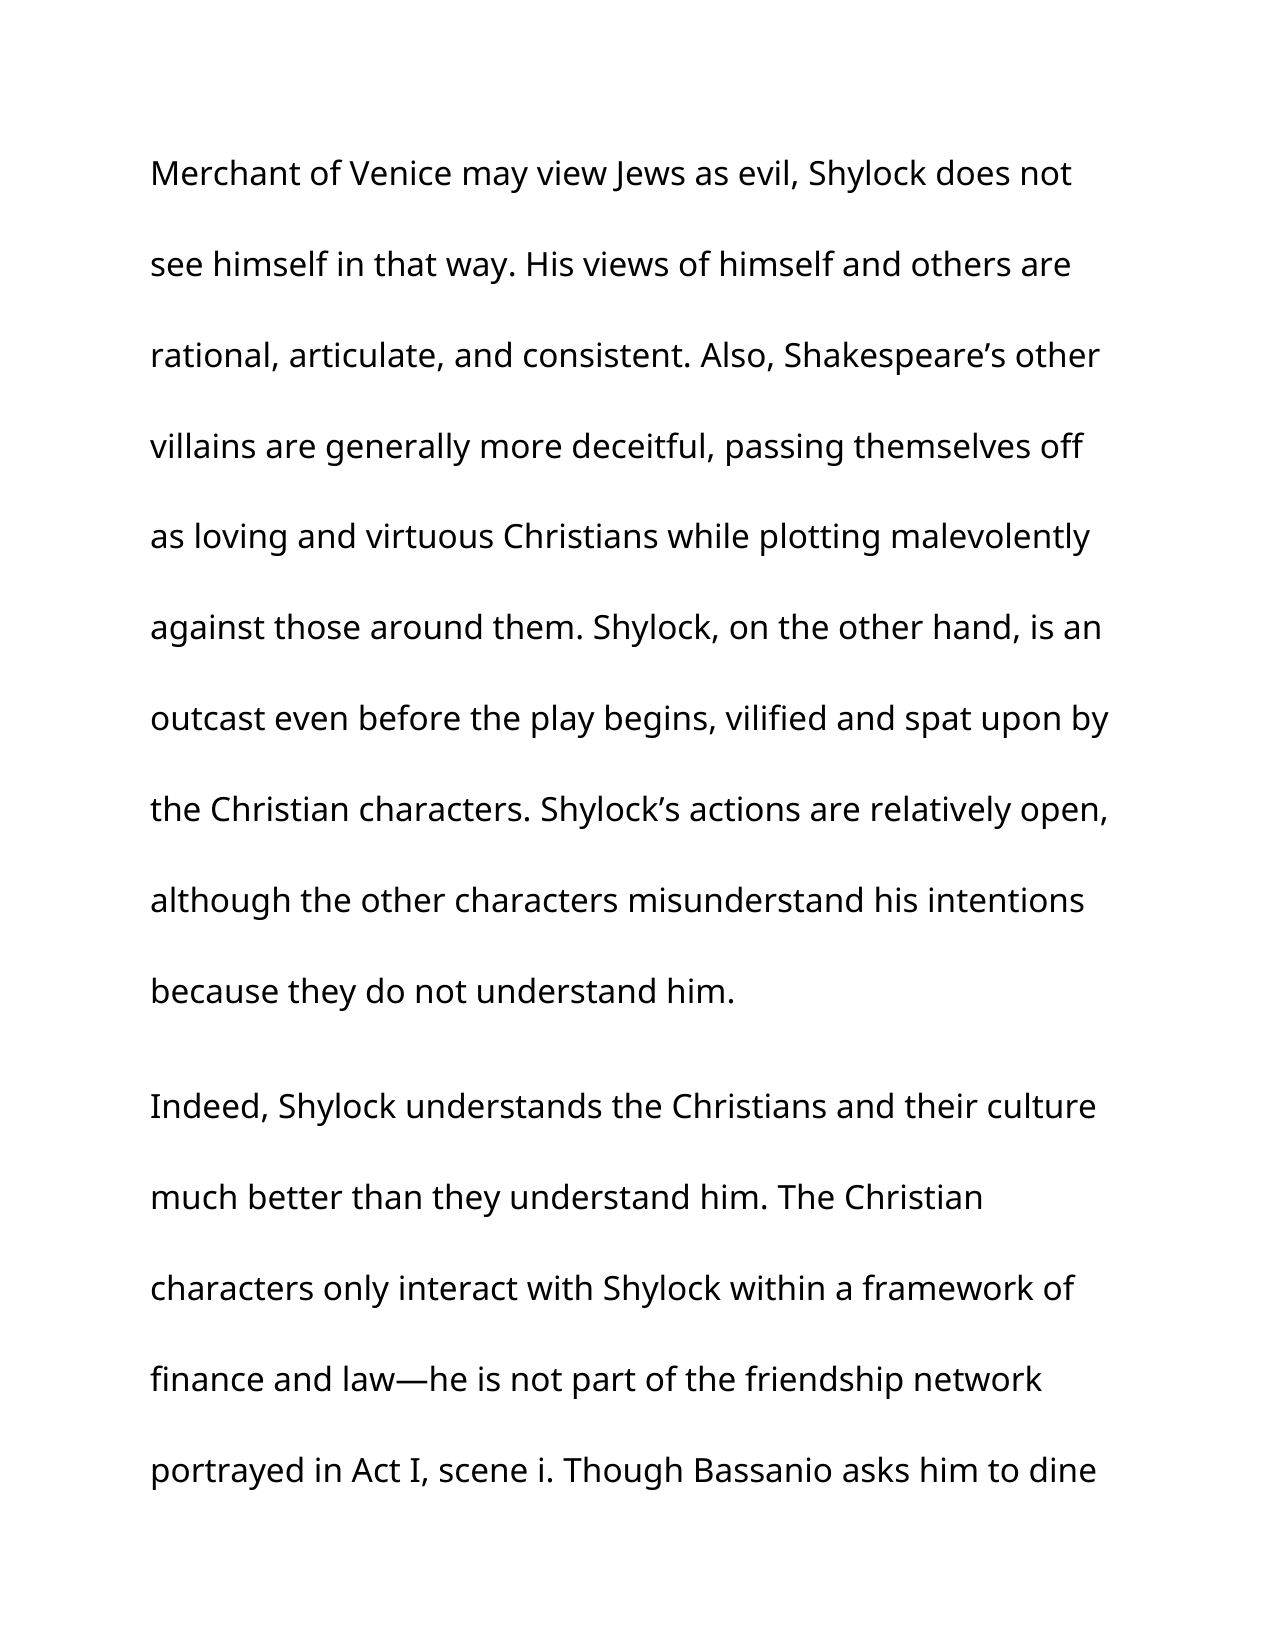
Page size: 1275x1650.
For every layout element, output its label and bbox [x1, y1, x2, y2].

text [150, 1083, 1125, 1492]
text [150, 150, 1125, 1013]
